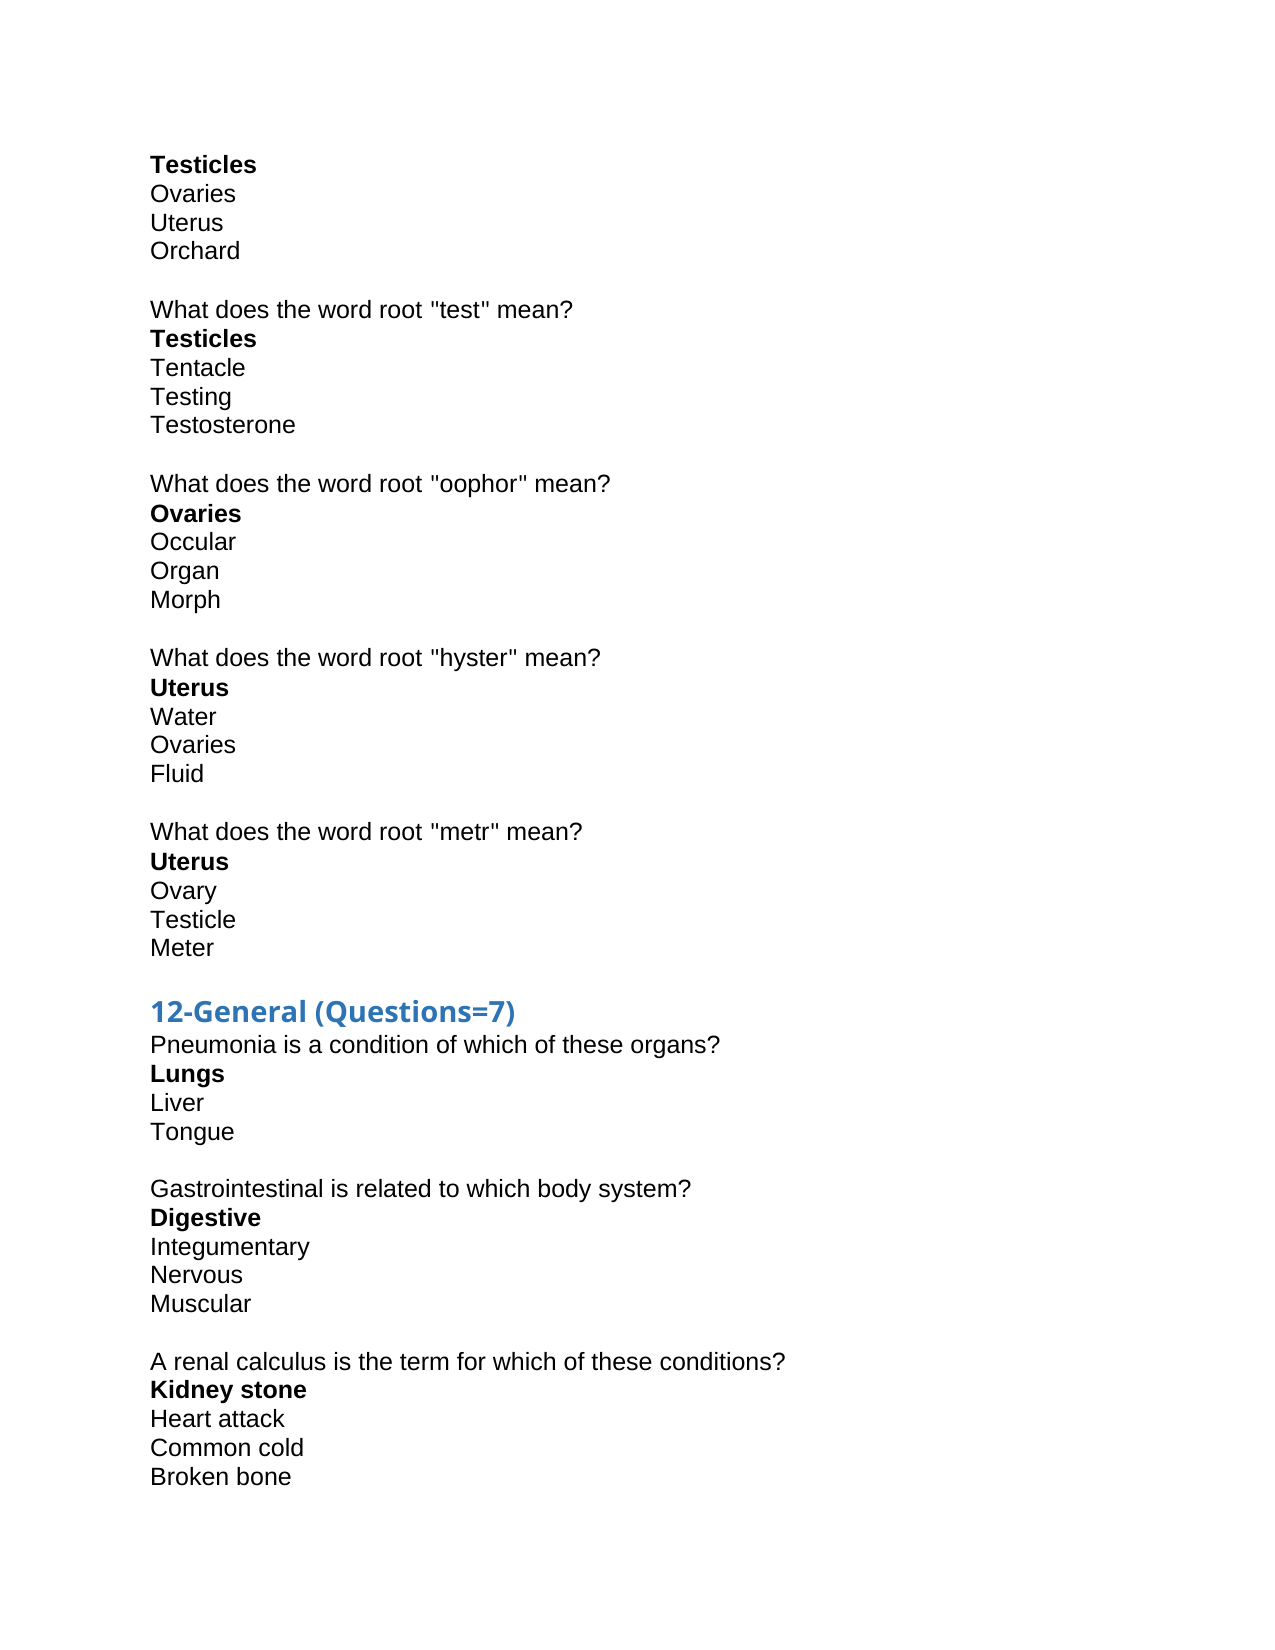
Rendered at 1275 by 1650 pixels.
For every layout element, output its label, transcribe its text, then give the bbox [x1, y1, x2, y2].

text What does the word root "hyster" mean? [150, 642, 1125, 673]
text What does the word root "oophor" mean? [150, 468, 1125, 498]
text Morph [150, 585, 1125, 642]
text Gastrointestinal is related to which body system? [150, 1174, 1125, 1203]
text Tentacle [150, 353, 1125, 382]
text Digestive [150, 1203, 1125, 1232]
text Muscular [150, 1289, 1125, 1318]
text Lungs [150, 1059, 1125, 1088]
text Ovaries [150, 730, 1125, 759]
text Uterus [150, 673, 1125, 702]
text Liver [150, 1088, 1125, 1117]
text Ovary [150, 876, 1125, 904]
text 12-General (Questions=7) Pneumonia is a condition of which of these organs? [150, 991, 1125, 1059]
text Occular [150, 527, 1125, 556]
text Meter [150, 933, 1125, 962]
text Organ [150, 556, 1125, 585]
text Uterus [150, 207, 1125, 236]
text Testicles Ovaries [150, 150, 1125, 207]
text Orchard [150, 236, 1125, 265]
text Kidney stone [150, 1376, 1125, 1404]
text Water [150, 702, 1125, 730]
text Testicle [150, 904, 1125, 933]
text Testing Testosterone [150, 382, 1125, 439]
text Fluid [150, 759, 1125, 788]
text Ovaries [150, 498, 1125, 527]
text Integumentary [150, 1232, 1125, 1261]
text Common cold [150, 1433, 1125, 1462]
text Nervous [150, 1261, 1125, 1289]
text Uterus [150, 847, 1125, 876]
text Tongue [150, 1117, 1125, 1146]
text What does the word root "test" mean? [150, 294, 1125, 324]
text A renal calculus is the term for which of these conditions? [150, 1347, 1125, 1376]
text Testicles [150, 324, 1125, 353]
text Heart attack [150, 1404, 1125, 1433]
text What does the word root "metr" mean? [150, 817, 1125, 847]
text Broken bone [150, 1462, 1125, 1491]
